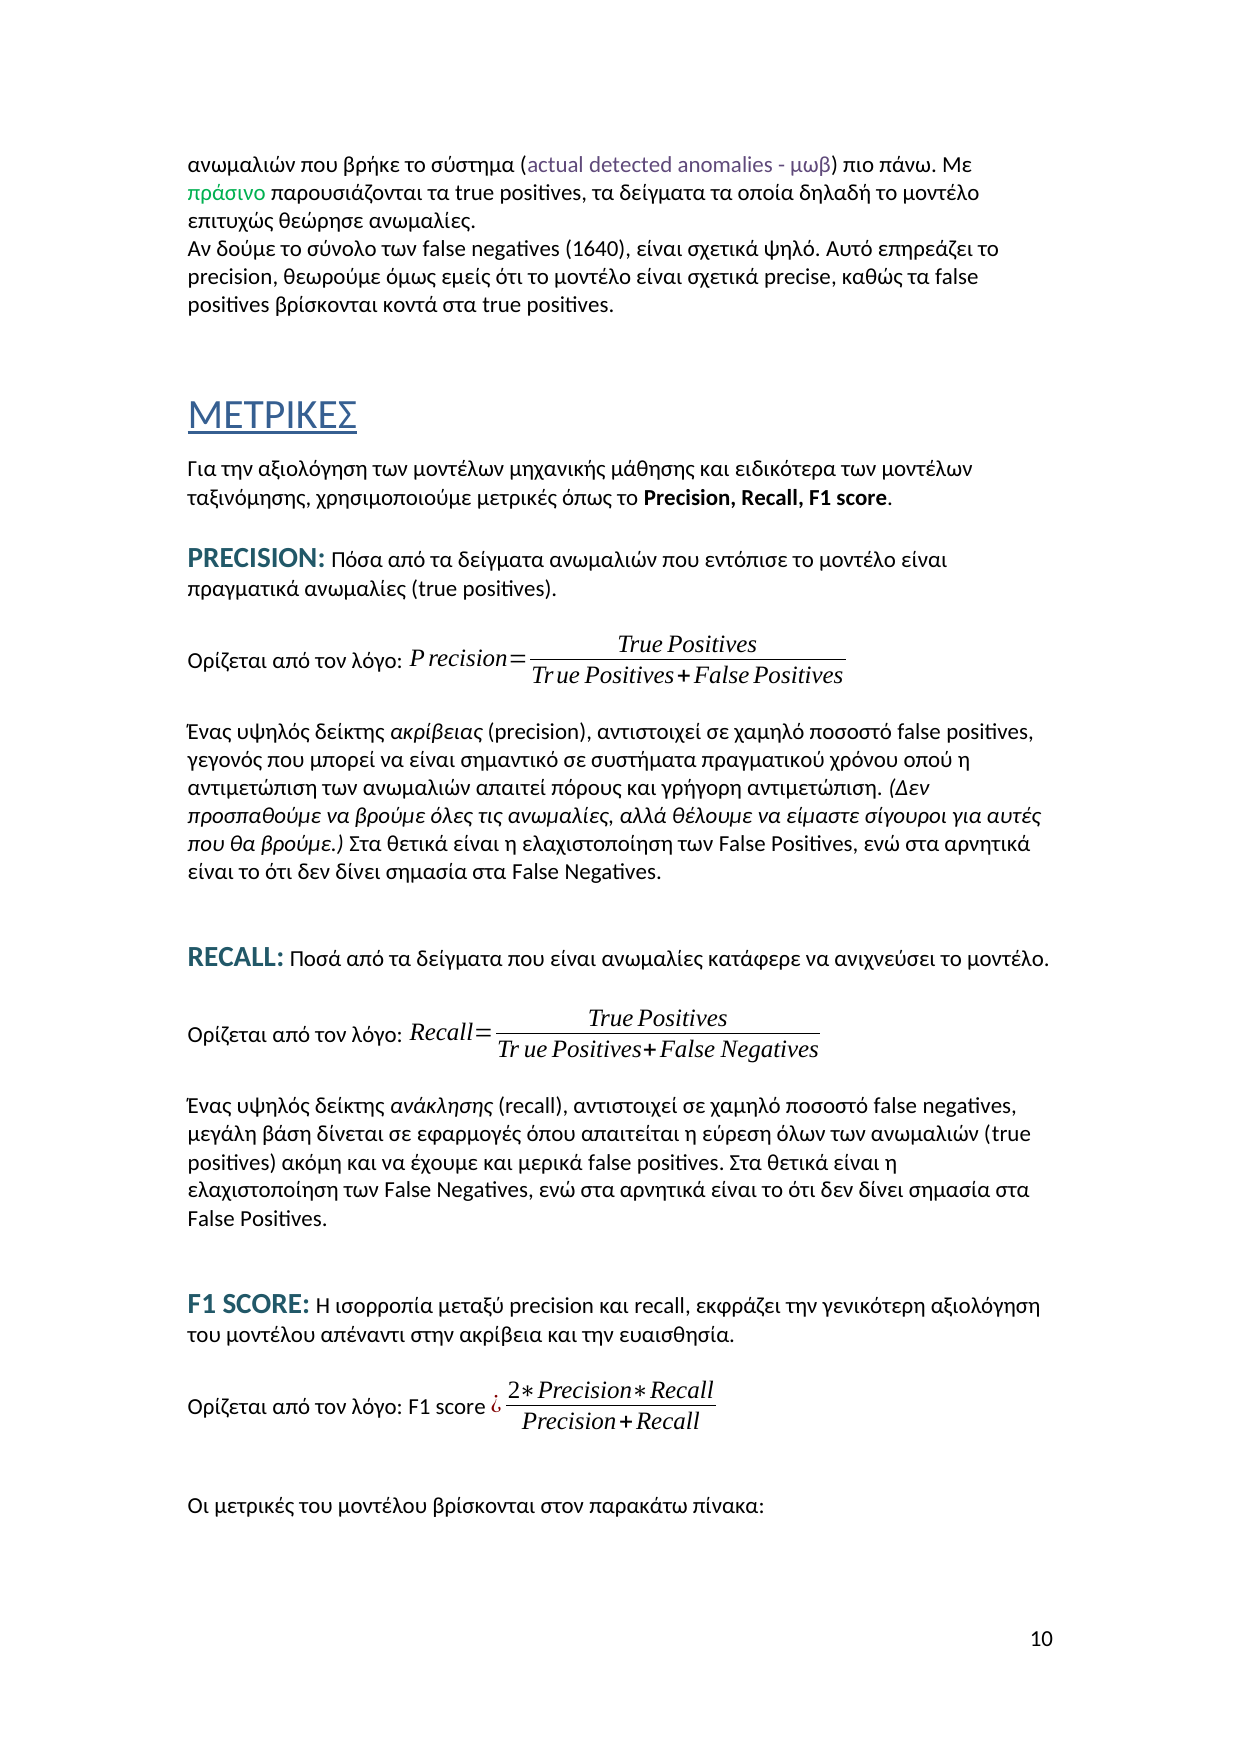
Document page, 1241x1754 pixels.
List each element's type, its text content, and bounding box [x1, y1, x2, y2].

text PRECISION: Πόσα από τα δείγματα ανωμαλιών που εντόπισε το μοντέλο είναι πραγματικά ανωμαλίες (true positives). [187, 539, 1053, 602]
text RECALL: Ποσά από τα δείγματα που είναι ανωμαλίες κατάφερε να ανιχνεύσει το μοντέλο. [187, 938, 1053, 974]
text Ορίζεται από τον λόγο: [187, 630, 1053, 689]
text Ορίζεται από τον λόγο: F1 score [187, 1376, 1053, 1435]
subtitle ΜΕΤΡΙΚΕΣ [187, 388, 1053, 439]
text Ένας υψηλός δείκτης ακρίβειας (precision), αντιστοιχεί σε χαμηλό ποσοστό false positives, γεγονός που μπορεί να είναι σημαντικό σε συστήματα πραγματικού χρόνου οπού η αντιμετώπιση των ανωμαλιών απαιτεί πόρους και γρήγορη αντιμετώπιση. (Δεν προσπαθούμε να βρούμε όλες τις ανωμαλίες, αλλά θέλουμε να είμαστε σίγουροι για αυτές που θα βρούμε.) Στα θετικά είναι η ελαχιστοποίηση των False Positives, ενώ στα αρνητικά είναι το ότι δεν δίνει σημασία στα False Negatives. [187, 717, 1053, 885]
text Για την αξιολόγηση των μοντέλων μηχανικής μάθησης και ειδικότερα των μοντέλων ταξινόμησης, χρησιμοποιούμε μετρικές όπως το Precision, Recall, F1 score. [187, 454, 1053, 511]
text Ορίζεται από τον λόγο: [187, 1004, 1053, 1063]
text Οι μετρικές του μοντέλου βρίσκονται στον παρακάτω πίνακα: [187, 1491, 1053, 1519]
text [187, 150, 1053, 234]
text F1 SCORE: Η ισορροπία μεταξύ precision και recall, εκφράζει την γενικότερη αξιολόγηση του μοντέλου απέναντι στην ακρίβεια και την ευαισθησία. [187, 1285, 1053, 1348]
text Αν δούμε το σύνολο των false negatives (1640), είναι σχετικά ψηλό. Aυτό επηρεάζει το precision, θεωρούμε όμως εμείς ότι το μοντέλο είναι σχετικά precise, καθώς τα false positives βρίσκονται κοντά στα true positives. [187, 234, 1053, 318]
text Ένας υψηλός δείκτης ανάκλησης (recall), αντιστοιχεί σε χαμηλό ποσοστό false negatives, μεγάλη βάση δίνεται σε εφαρμογές όπου απαιτείται η εύρεση όλων των ανωμαλιών (true positives) ακόμη και να έχουμε και μερικά false positives. Στα θετικά είναι η ελαχιστοποίηση των False Negatives, ενώ στα αρνητικά είναι το ότι δεν δίνει σημασία στα False Positives. [187, 1092, 1053, 1232]
